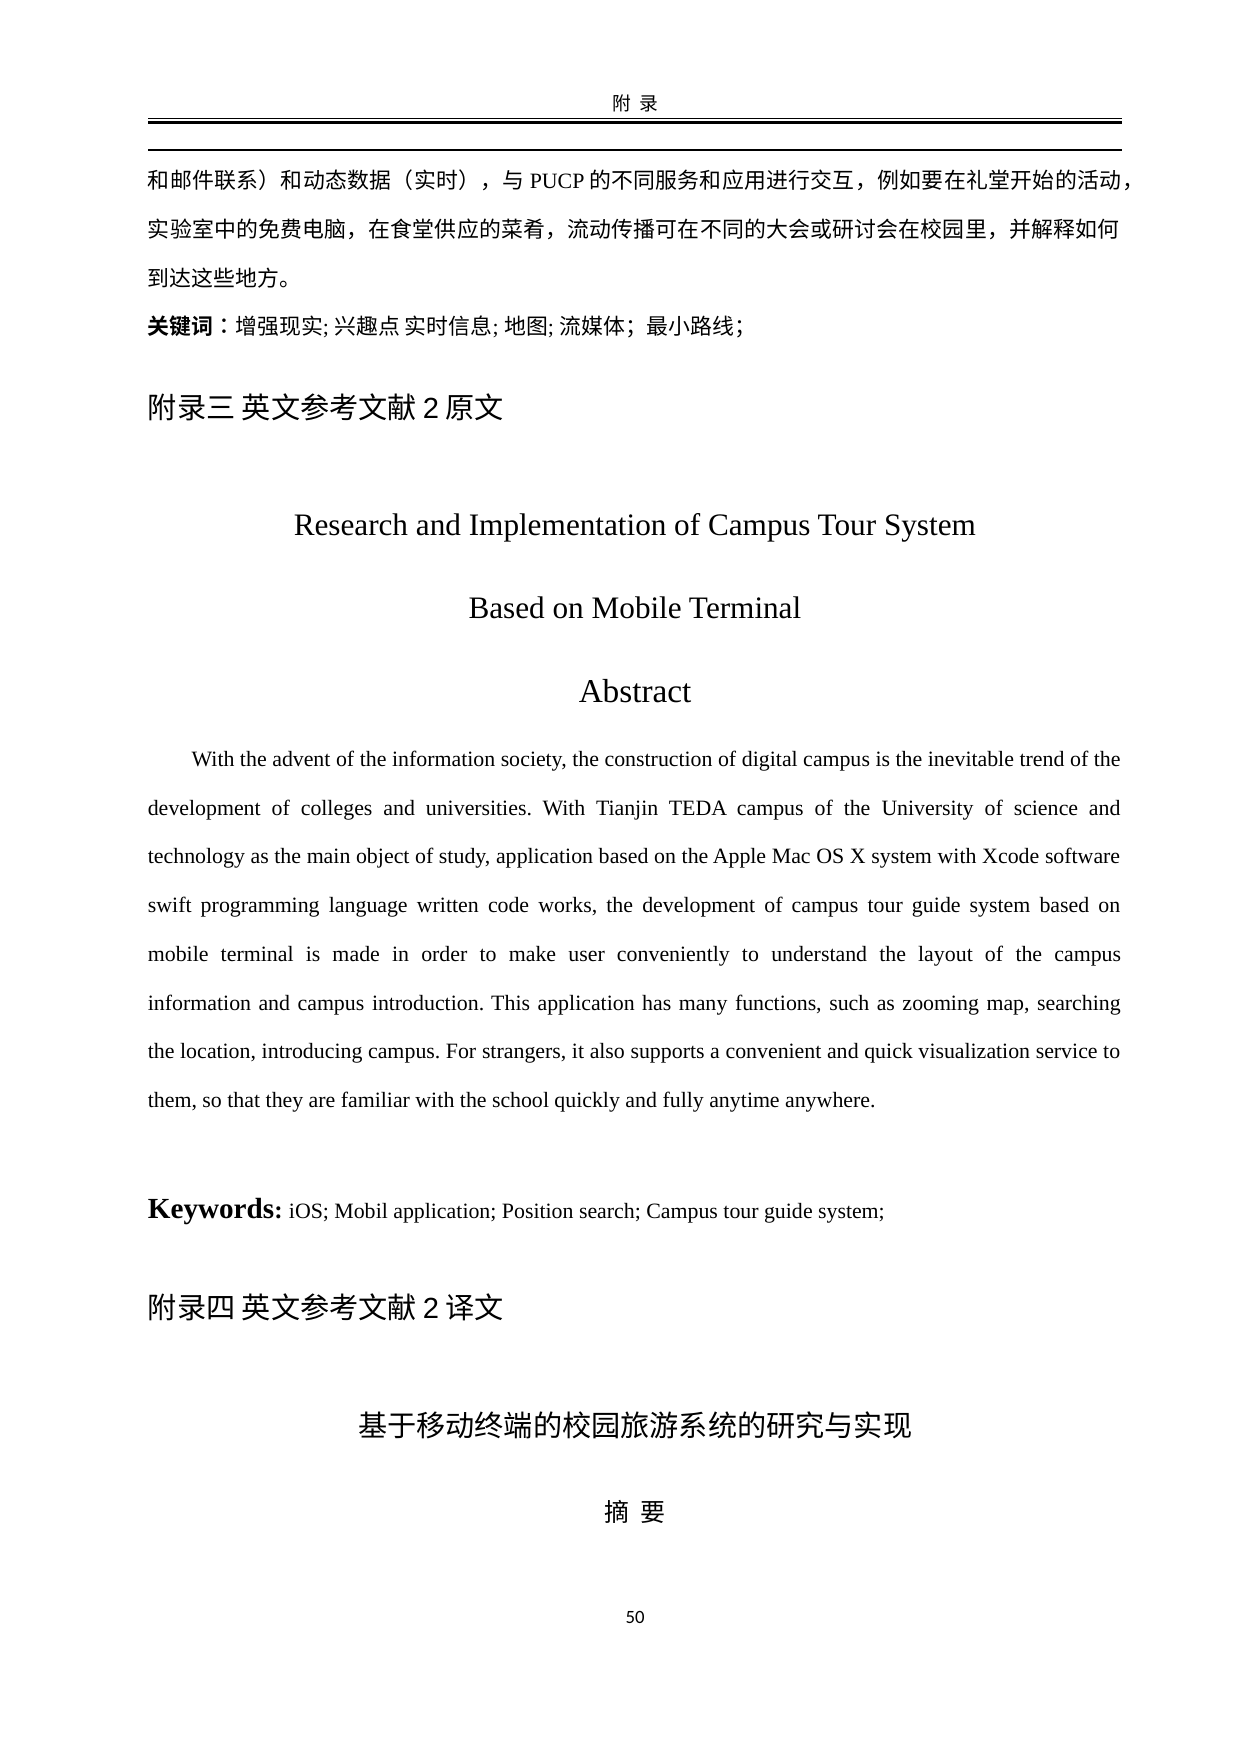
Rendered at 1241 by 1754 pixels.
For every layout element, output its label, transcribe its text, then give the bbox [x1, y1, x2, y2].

text 关键词︰增强现实; 兴趣点 实时信息; 地图; 流媒体；最小路线； [148, 308, 1122, 341]
text With the advent of the information society, the construction of digital campus is the inevitable trend of the development of colleges and universities. With Tianjin TEDA campus of the University of science and technology as the main object of study, application based on the Apple Mac OS X system with Xcode software swift programming language written code works, the development of campus tour guide system based on mobile terminal is made in order to make user conveniently to understand the layout of the campus information and campus introduction. This application has many functions, such as zooming map, searching the location, introducing campus. For strangers, it also supports a convenient and quick visualization service to them, so that they are familiar with the school quickly and fully anytime anywhere. [148, 742, 1122, 1116]
subtitle 附录三 英文参考文献2原文 [148, 373, 1122, 438]
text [148, 163, 1122, 293]
text Research and Implementation of Campus Tour System [148, 492, 1122, 557]
text 基于移动终端的校园旅游系统的研究与实现 [148, 1392, 1122, 1457]
text Abstract [148, 658, 1122, 723]
subtitle 附录四 英文参考文献2译文 [148, 1273, 1122, 1338]
text Based on Mobile Terminal [148, 575, 1122, 640]
text 摘 要 [148, 1478, 1122, 1543]
text Keywords: iOS; Mobil application; Position search; Campus tour guide system; [148, 1175, 1122, 1240]
